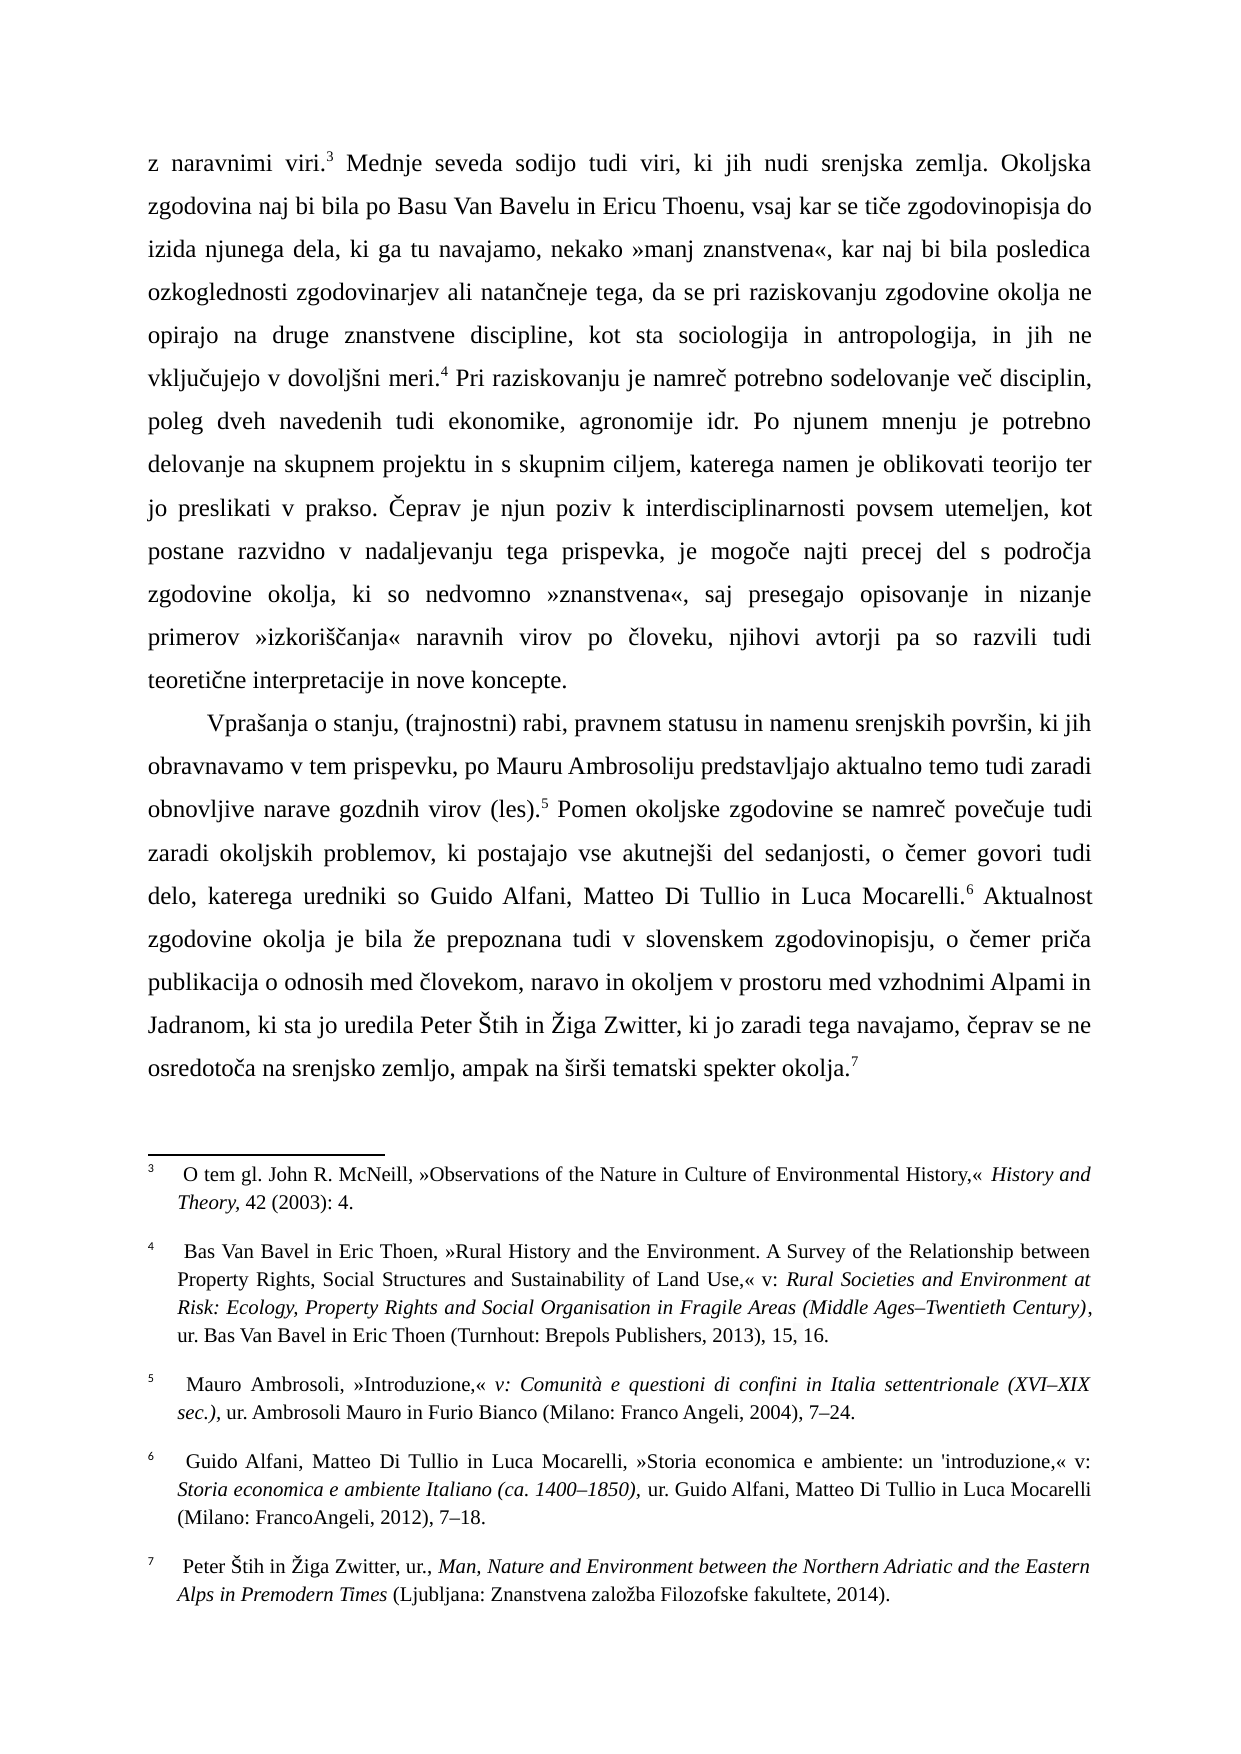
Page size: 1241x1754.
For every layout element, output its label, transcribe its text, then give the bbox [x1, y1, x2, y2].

text Vprašanja o stanju, (trajnostni) rabi, pravnem statusu in namenu srenjskih površin, ki jih obravnavamo v tem prispevku, po Mauru Ambrosoliju predstavljajo aktualno temo tudi zaradi obnovljive narave gozdnih virov (les). Pomen okoljske zgodovine se namreč povečuje tudi zaradi okoljskih problemov, ki postajajo vse akutnejši del sedanjosti, o čemer govori tudi delo, katerega uredniki so Guido Alfani, Matteo Di Tullio in Luca Mocarelli. Aktualnost zgodovine okolja je bila že prepoznana tudi v slovenskem zgodovinopisju, o čemer priča publikacija o odnosih med človekom, naravo in okoljem v prostoru med vzhodnimi Alpami in Jadranom, ki sta jo uredila Peter Štih in Žiga Zwitter, ki jo zaradi tega navajamo, čeprav se ne osredotoča na srenjsko zemljo, ampak na širši tematski spekter okolja. [148, 708, 1093, 1082]
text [148, 148, 1093, 694]
